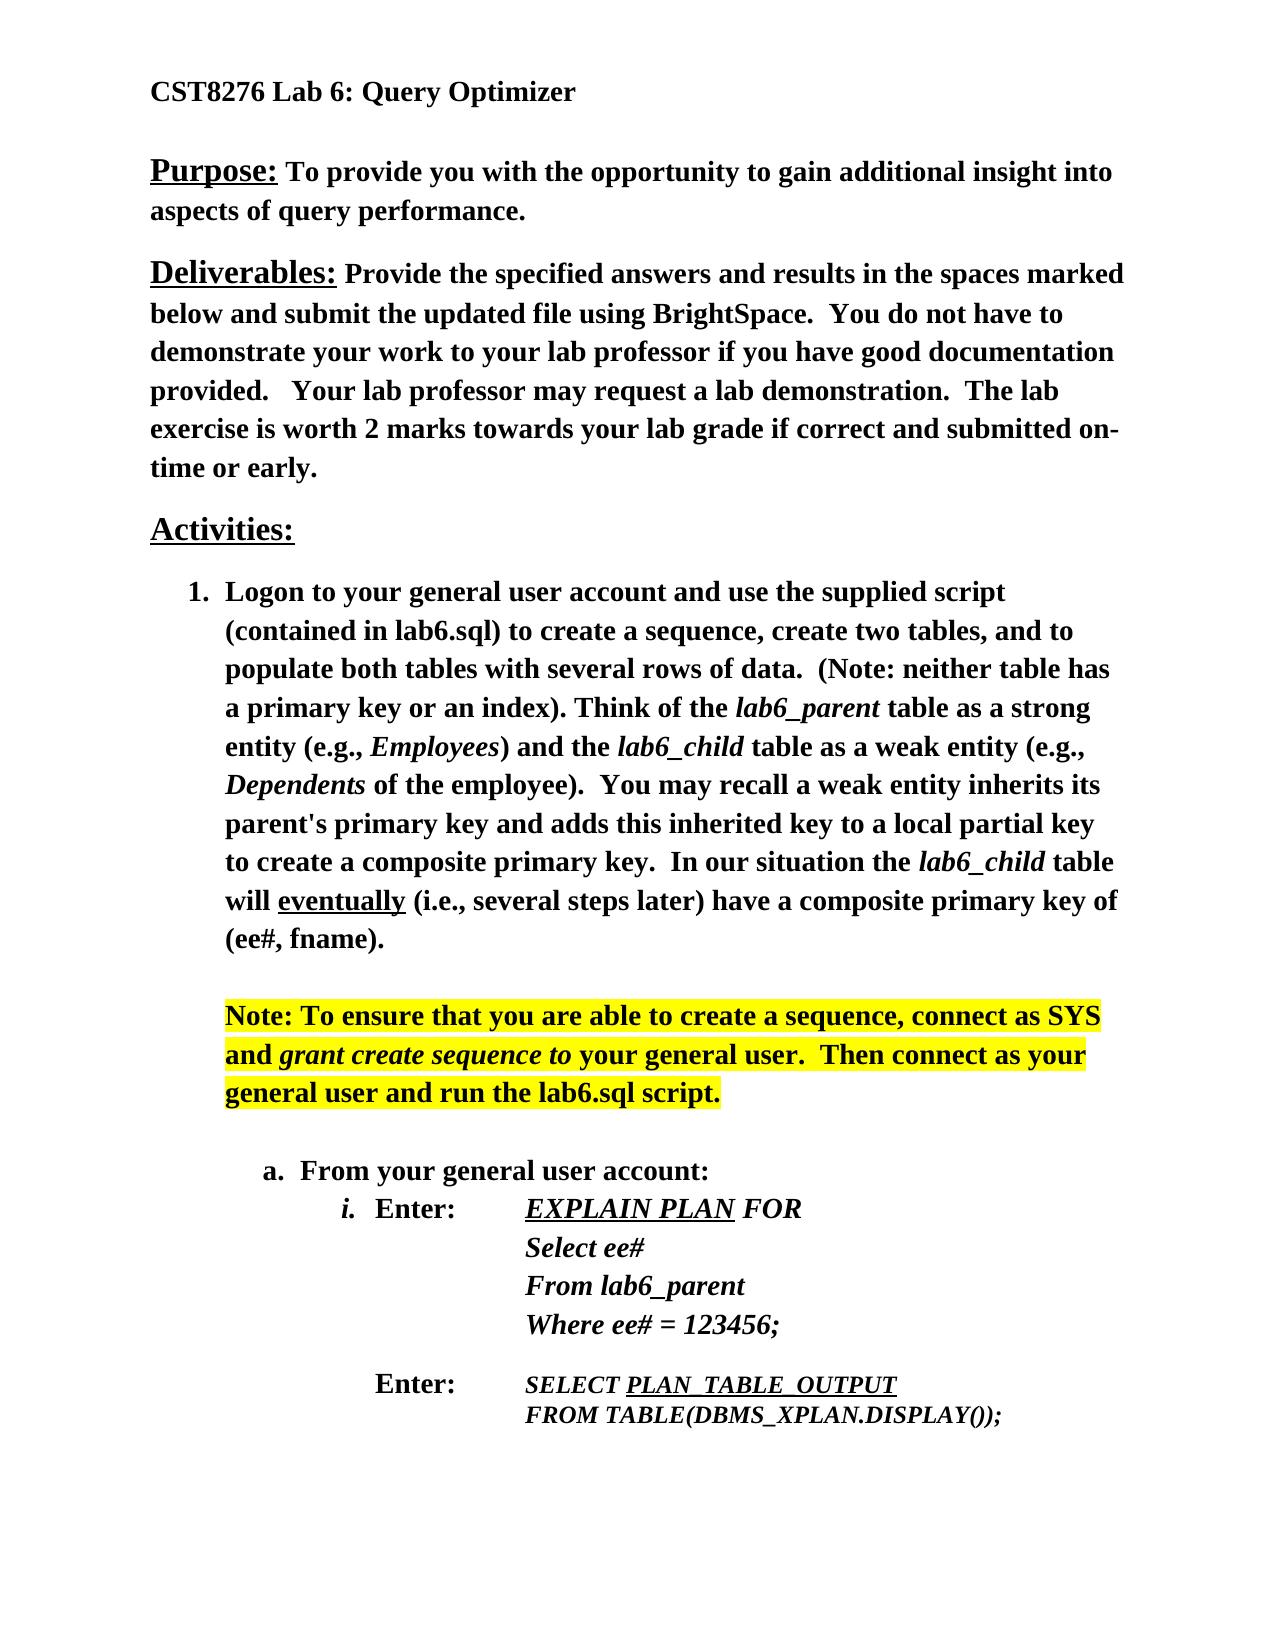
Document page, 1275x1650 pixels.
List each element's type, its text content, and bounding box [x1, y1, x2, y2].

list Logon to your general user account and use the supplied script (contained in lab6.sql) to create a sequence, create two tables, and to populate both tables with several rows of data. (Note: neither table has a primary key or an index). Think of the lab6_parent table as a strong entity (e.g., Employees) and the lab6_child table as a weak entity (e.g., Dependents of the employee). You may recall a weak entity inherits its parent's primary key and adds this inherited key to a local partial key to create a composite primary key. In our situation the lab6_child table will eventually (i.e., several steps later) have a composite primary key of (ee#, fname). Note: To ensure that you are able to create a sequence, connect as SYS and grant create sequence to your general user. Then connect as your general user and run the lab6.sql script. [187, 574, 1125, 1148]
text Enter: SELECT PLAN_TABLE_OUTPUT [356, 1366, 1125, 1400]
list Where ee# = 123456; [450, 1307, 1125, 1340]
list From your general user account: [262, 1153, 1125, 1186]
text Purpose: To provide you with the opportunity to gain additional insight into aspects of query performance. [150, 150, 1125, 227]
list Enter: EXPLAIN PLAN FOR [356, 1191, 1125, 1225]
text Activities: [150, 509, 1125, 548]
list FROM TABLE(DBMS_XPLAN.DISPLAY()); [525, 1400, 1125, 1428]
text Deliverables: Provide the specified answers and results in the spaces marked below and submit the updated file using BrightSpace. You do not have to demonstrate your work to your lab professor if you have good documentation provided. Your lab professor may request a lab demonstration. The lab exercise is worth 2 marks towards your lab grade if correct and submitted on-time or early. [150, 253, 1125, 484]
list From lab6_parent [450, 1268, 1125, 1302]
list Select ee# [450, 1230, 1125, 1263]
